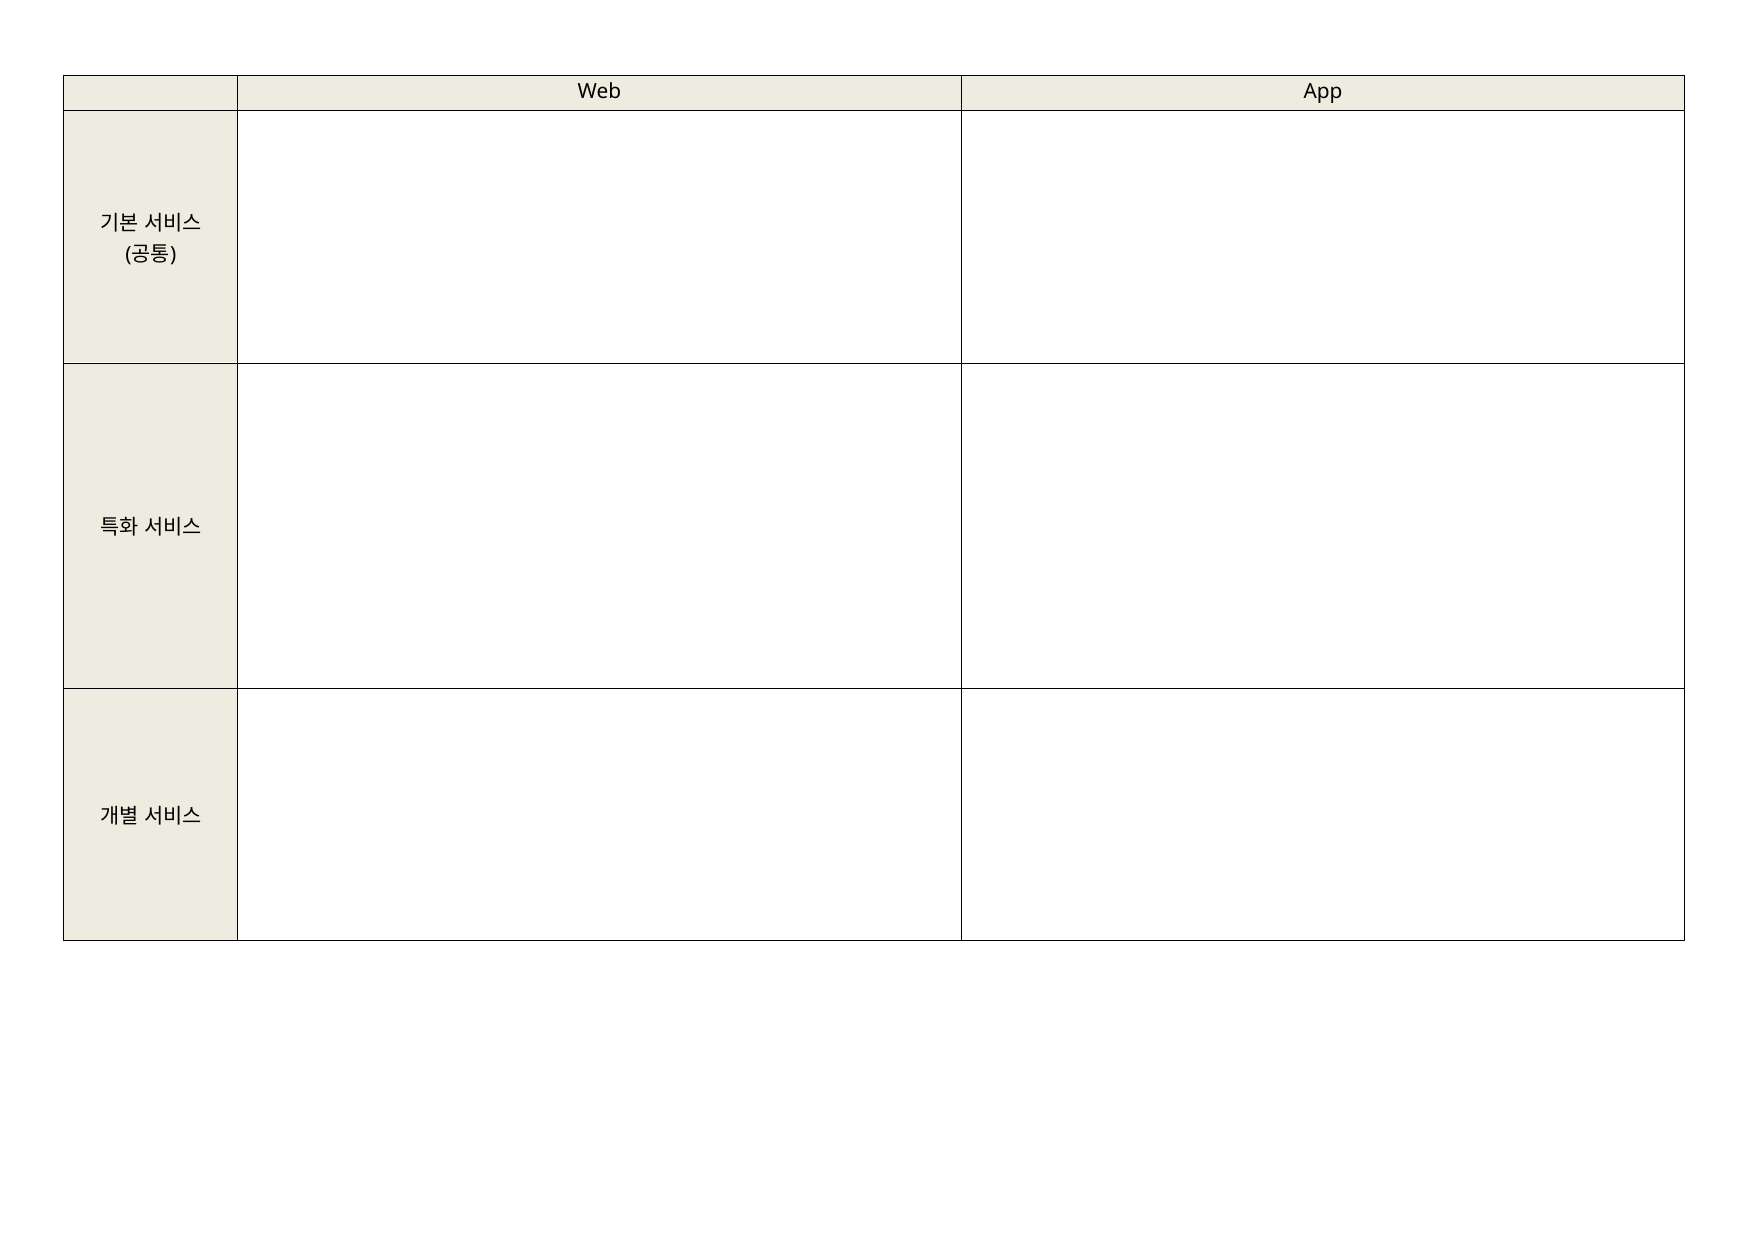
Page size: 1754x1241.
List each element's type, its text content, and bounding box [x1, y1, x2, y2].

table_header [64, 76, 237, 110]
table_cell [962, 689, 1684, 940]
table_cell 개별 서비스 [64, 689, 237, 940]
table_header App [962, 76, 1684, 110]
table_cell [238, 689, 961, 940]
table_cell [238, 364, 961, 688]
table_header Web [238, 76, 961, 110]
table_cell [238, 111, 961, 362]
table_cell [962, 364, 1684, 688]
table_cell 특화 서비스 [64, 364, 237, 688]
table_cell [962, 111, 1684, 362]
table_cell 기본 서비스 (공통) [64, 111, 237, 362]
